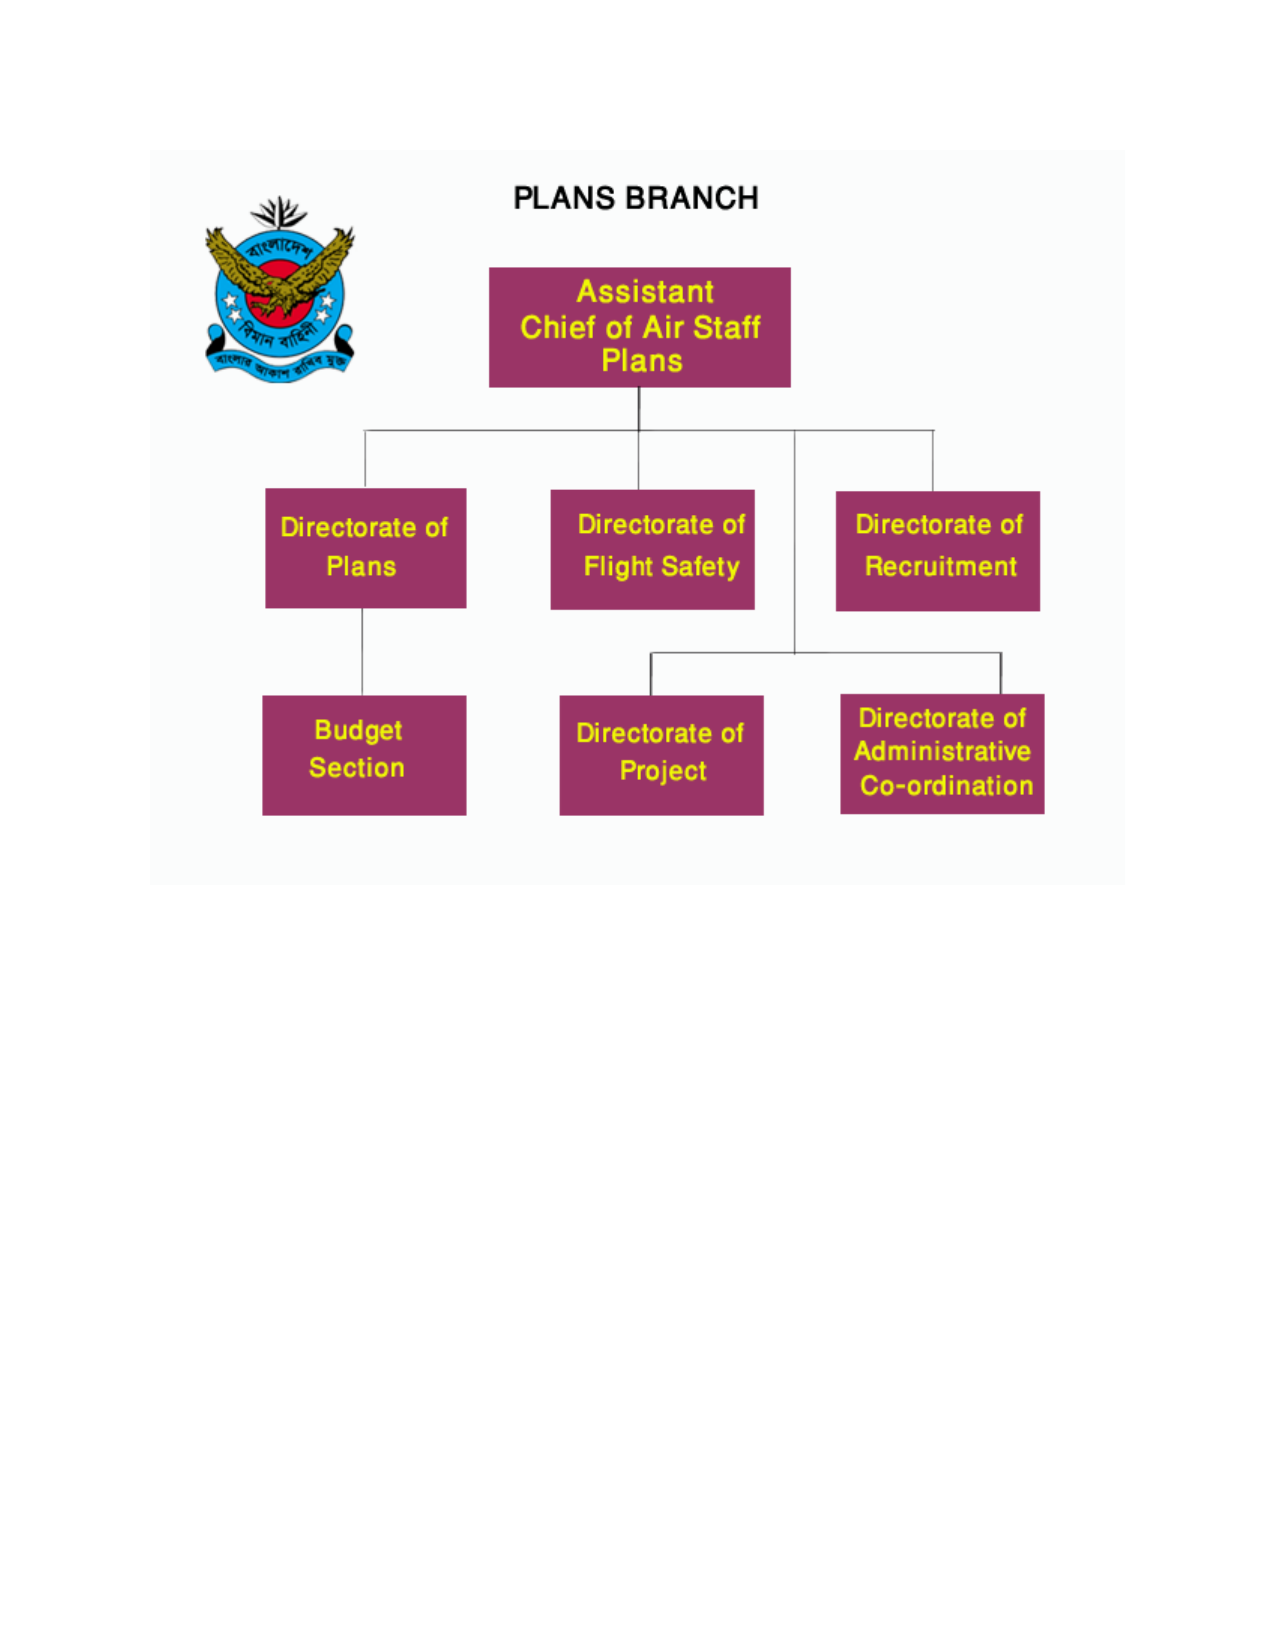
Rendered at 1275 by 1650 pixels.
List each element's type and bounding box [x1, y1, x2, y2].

picture [150, 150, 1125, 885]
